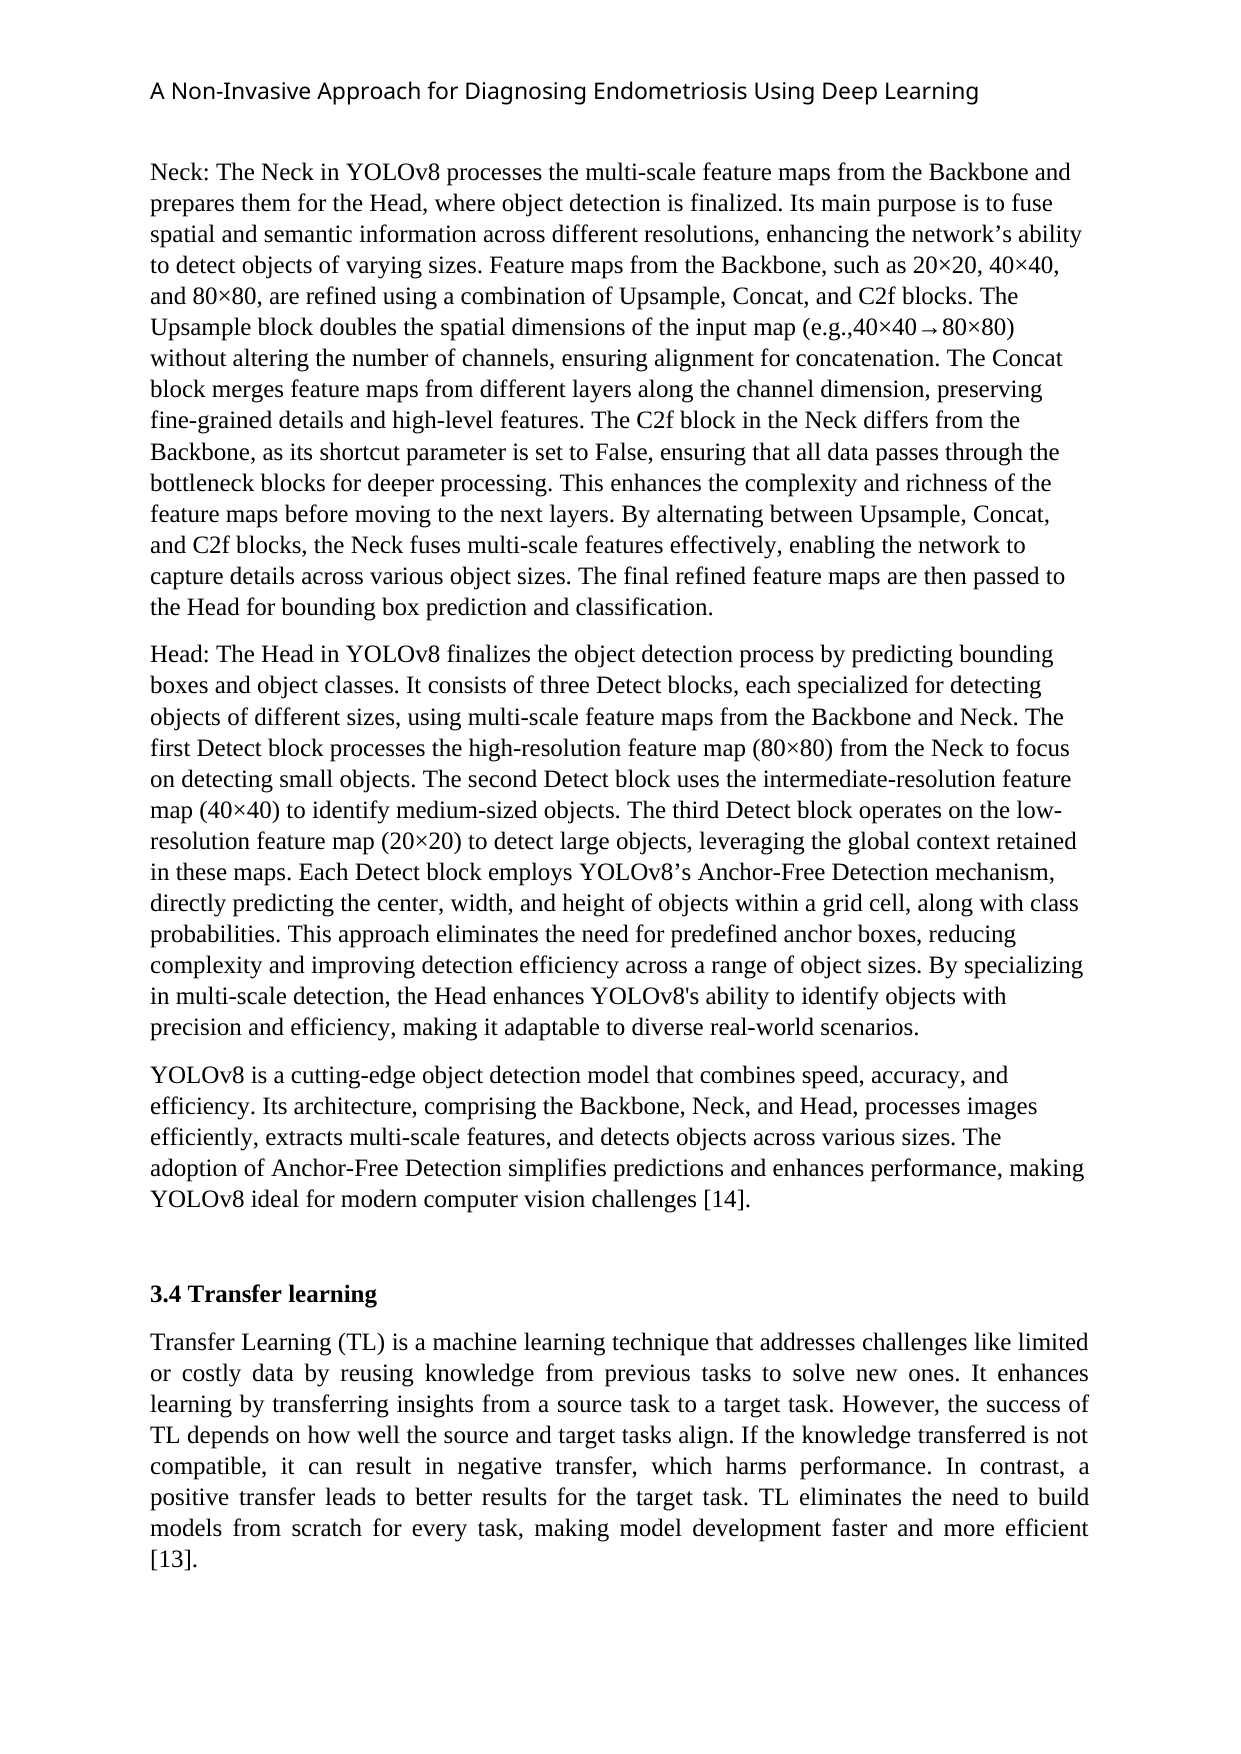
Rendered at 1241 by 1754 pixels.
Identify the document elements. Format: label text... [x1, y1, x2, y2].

text YOLOv8 is a cutting-edge object detection model that combines speed, accuracy, and efficiency. Its architecture, comprising the Backbone, Neck, and Head, processes images efficiently, extracts multi-scale features, and detects objects across various sizes. The adoption of Anchor-Free Detection simplifies predictions and enhances performance, making YOLOv8 ideal for modern computer vision challenges [14]. [150, 1060, 1090, 1213]
text 3.4 Transfer learning [150, 1279, 1090, 1308]
text Neck: The Neck in YOLOv8 processes the multi-scale feature maps from the Backbone and prepares them for the Head, where object detection is finalized. Its main purpose is to fuse spatial and semantic information across different resolutions, enhancing the network’s ability to detect objects of varying sizes. Feature maps from the Backbone, such as 20×20, 40×40, and 80×80, are refined using a combination of Upsample, Concat, and C2f blocks. The Upsample block doubles the spatial dimensions of the input map (e.g.,40×40→80×80) without altering the number of channels, ensuring alignment for concatenation. The Concat block merges feature maps from different layers along the channel dimension, preserving fine-grained details and high-level features. The C2f block in the Neck differs from the Backbone, as its shortcut parameter is set to False, ensuring that all data passes through the bottleneck blocks for deeper processing. This enhances the complexity and richness of the feature maps before moving to the next layers. By alternating between Upsample, Concat, and C2f blocks, the Neck fuses multi-scale features effectively, enabling the network to capture details across various object sizes. The final refined feature maps are then passed to the Head for bounding box prediction and classification. [150, 157, 1090, 621]
text Head: The Head in YOLOv8 finalizes the object detection process by predicting bounding boxes and object classes. It consists of three Detect blocks, each specialized for detecting objects of different sizes, using multi-scale feature maps from the Backbone and Neck. The first Detect block processes the high-resolution feature map (80×80) from the Neck to focus on detecting small objects. The second Detect block uses the intermediate-resolution feature map (40×40) to identify medium-sized objects. The third Detect block operates on the low-resolution feature map (20×20) to detect large objects, leveraging the global context retained in these maps. Each Detect block employs YOLOv8’s Anchor-Free Detection mechanism, directly predicting the center, width, and height of objects within a grid cell, along with class probabilities. This approach eliminates the need for predefined anchor boxes, reducing complexity and improving detection efficiency across a range of object sizes. By specializing in multi-scale detection, the Head enhances YOLOv8's ability to identify objects with precision and efficiency, making it adaptable to diverse real-world scenarios. [150, 639, 1090, 1041]
text Transfer Learning (TL) is a machine learning technique that addresses challenges like limited or costly data by reusing knowledge from previous tasks to solve new ones. It enhances learning by transferring insights from a source task to a target task. However, the success of TL depends on how well the source and target tasks align. If the knowledge transferred is not compatible, it can result in negative transfer, which harms performance. In contrast, a positive transfer leads to better results for the target task. TL eliminates the need to build models from scratch for every task, making model development faster and more efficient [13]. [150, 1327, 1090, 1573]
